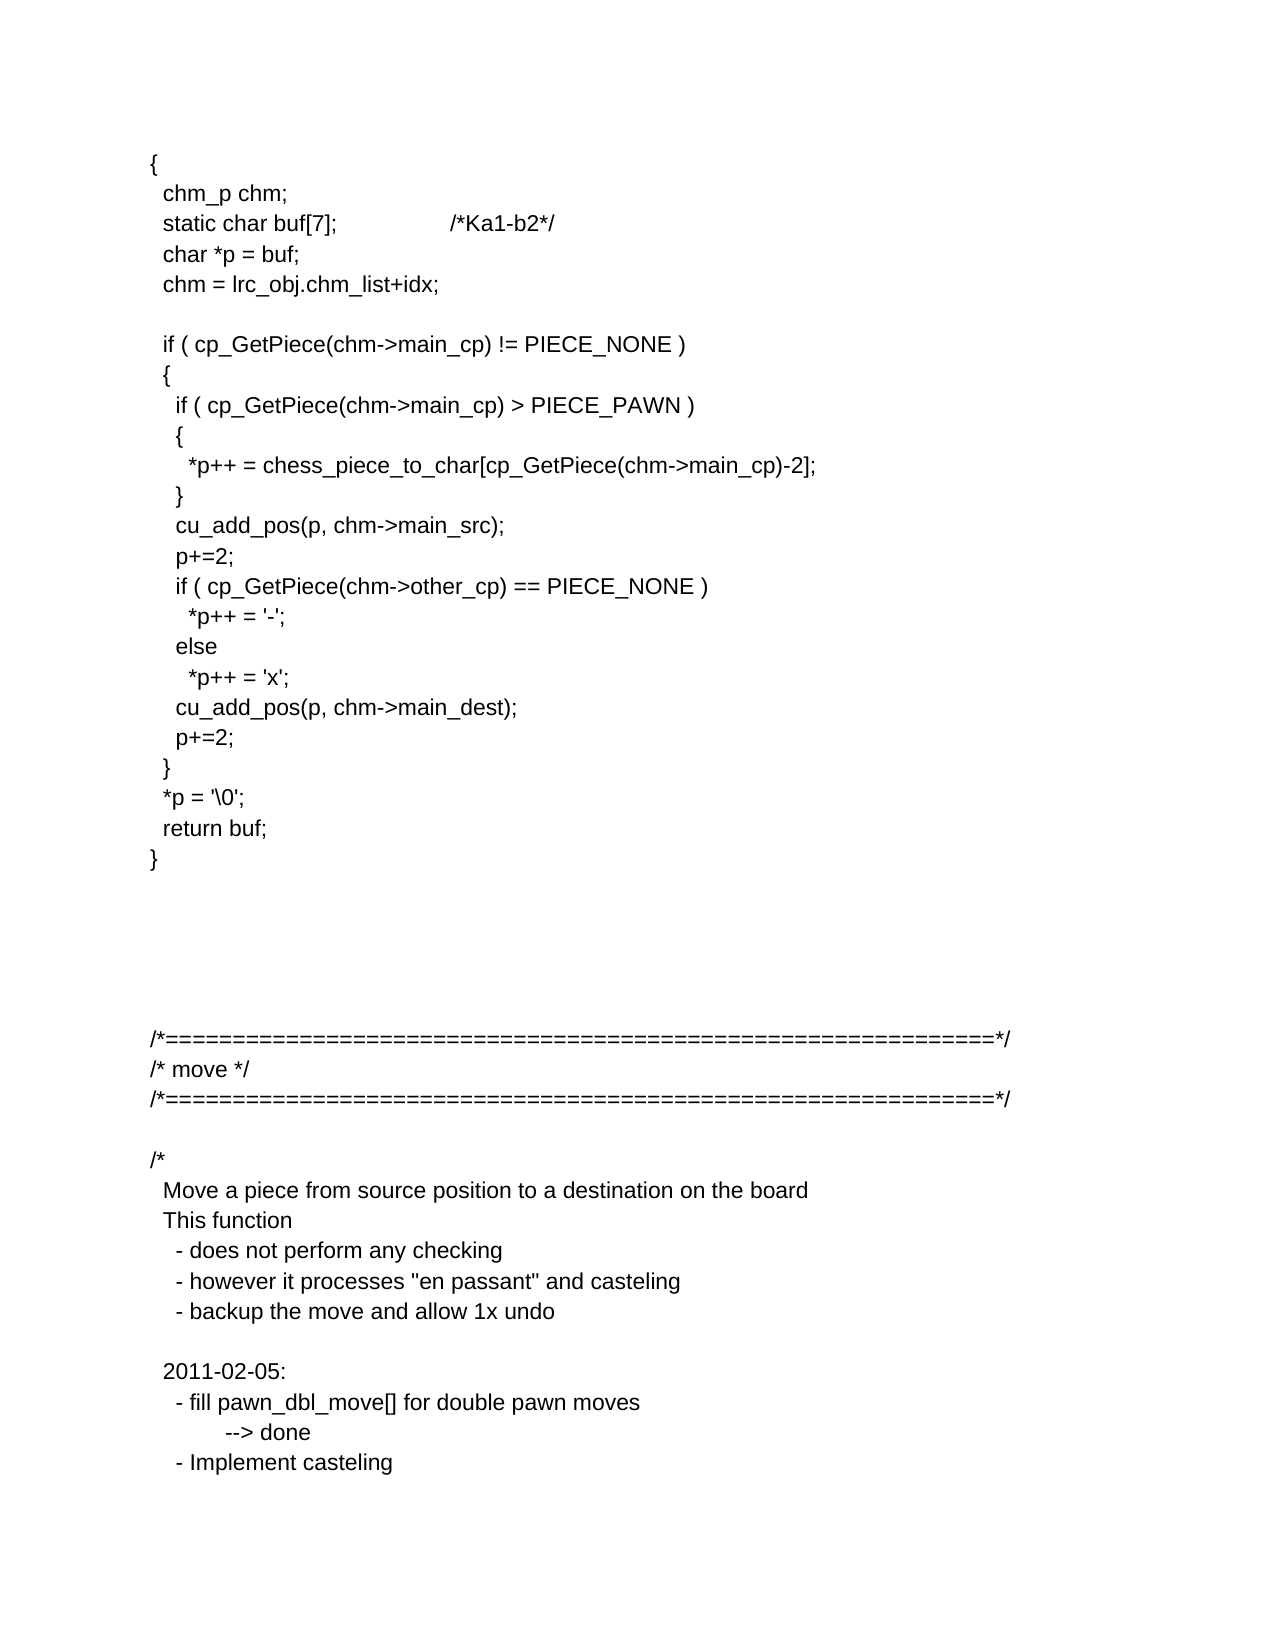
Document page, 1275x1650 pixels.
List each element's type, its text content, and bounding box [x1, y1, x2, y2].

text chm_p chm; [150, 180, 1125, 207]
text else [150, 633, 1125, 660]
text } [150, 754, 1125, 781]
text char *p = buf; [150, 241, 1125, 267]
text } [150, 845, 1125, 871]
text { [150, 361, 1125, 388]
text - Implement casteling [150, 1449, 1125, 1475]
text *p++ = 'x'; [150, 663, 1125, 690]
text - does not perform any checking [150, 1237, 1125, 1264]
text p+=2; [150, 543, 1125, 569]
text - fill pawn_dbl_move[] for double pawn moves [150, 1388, 1125, 1415]
text This function [150, 1207, 1125, 1234]
text cu_add_pos(p, chm->main_src); [150, 512, 1125, 539]
text --> done [150, 1419, 1125, 1445]
text return buf; [150, 814, 1125, 841]
text - backup the move and allow 1x undo [150, 1298, 1125, 1324]
text } [150, 482, 1125, 509]
text *p = '\0'; [150, 784, 1125, 811]
text /*==============================================================*/ [150, 1026, 1125, 1052]
text { [150, 150, 1125, 176]
text if ( cp_GetPiece(chm->main_cp) > PIECE_PAWN ) [150, 392, 1125, 418]
text *p++ = '-'; [150, 603, 1125, 629]
text static char buf[7]; /*Ka1-b2*/ [150, 210, 1125, 237]
text /*==============================================================*/ [150, 1086, 1125, 1113]
text chm = lrc_obj.chm_list+idx; [150, 271, 1125, 297]
text Move a piece from source position to a destination on the board [150, 1177, 1125, 1203]
text p+=2; [150, 724, 1125, 750]
text if ( cp_GetPiece(chm->other_cp) == PIECE_NONE ) [150, 573, 1125, 599]
text { [150, 422, 1125, 448]
text cu_add_pos(p, chm->main_dest); [150, 694, 1125, 720]
text /* [150, 1147, 1125, 1173]
text if ( cp_GetPiece(chm->main_cp) != PIECE_NONE ) [150, 331, 1125, 358]
text 2011-02-05: [150, 1358, 1125, 1385]
text *p++ = chess_piece_to_char[cp_GetPiece(chm->main_cp)-2]; [150, 452, 1125, 478]
text /* move */ [150, 1056, 1125, 1083]
text - however it processes "en passant" and casteling [150, 1268, 1125, 1294]
